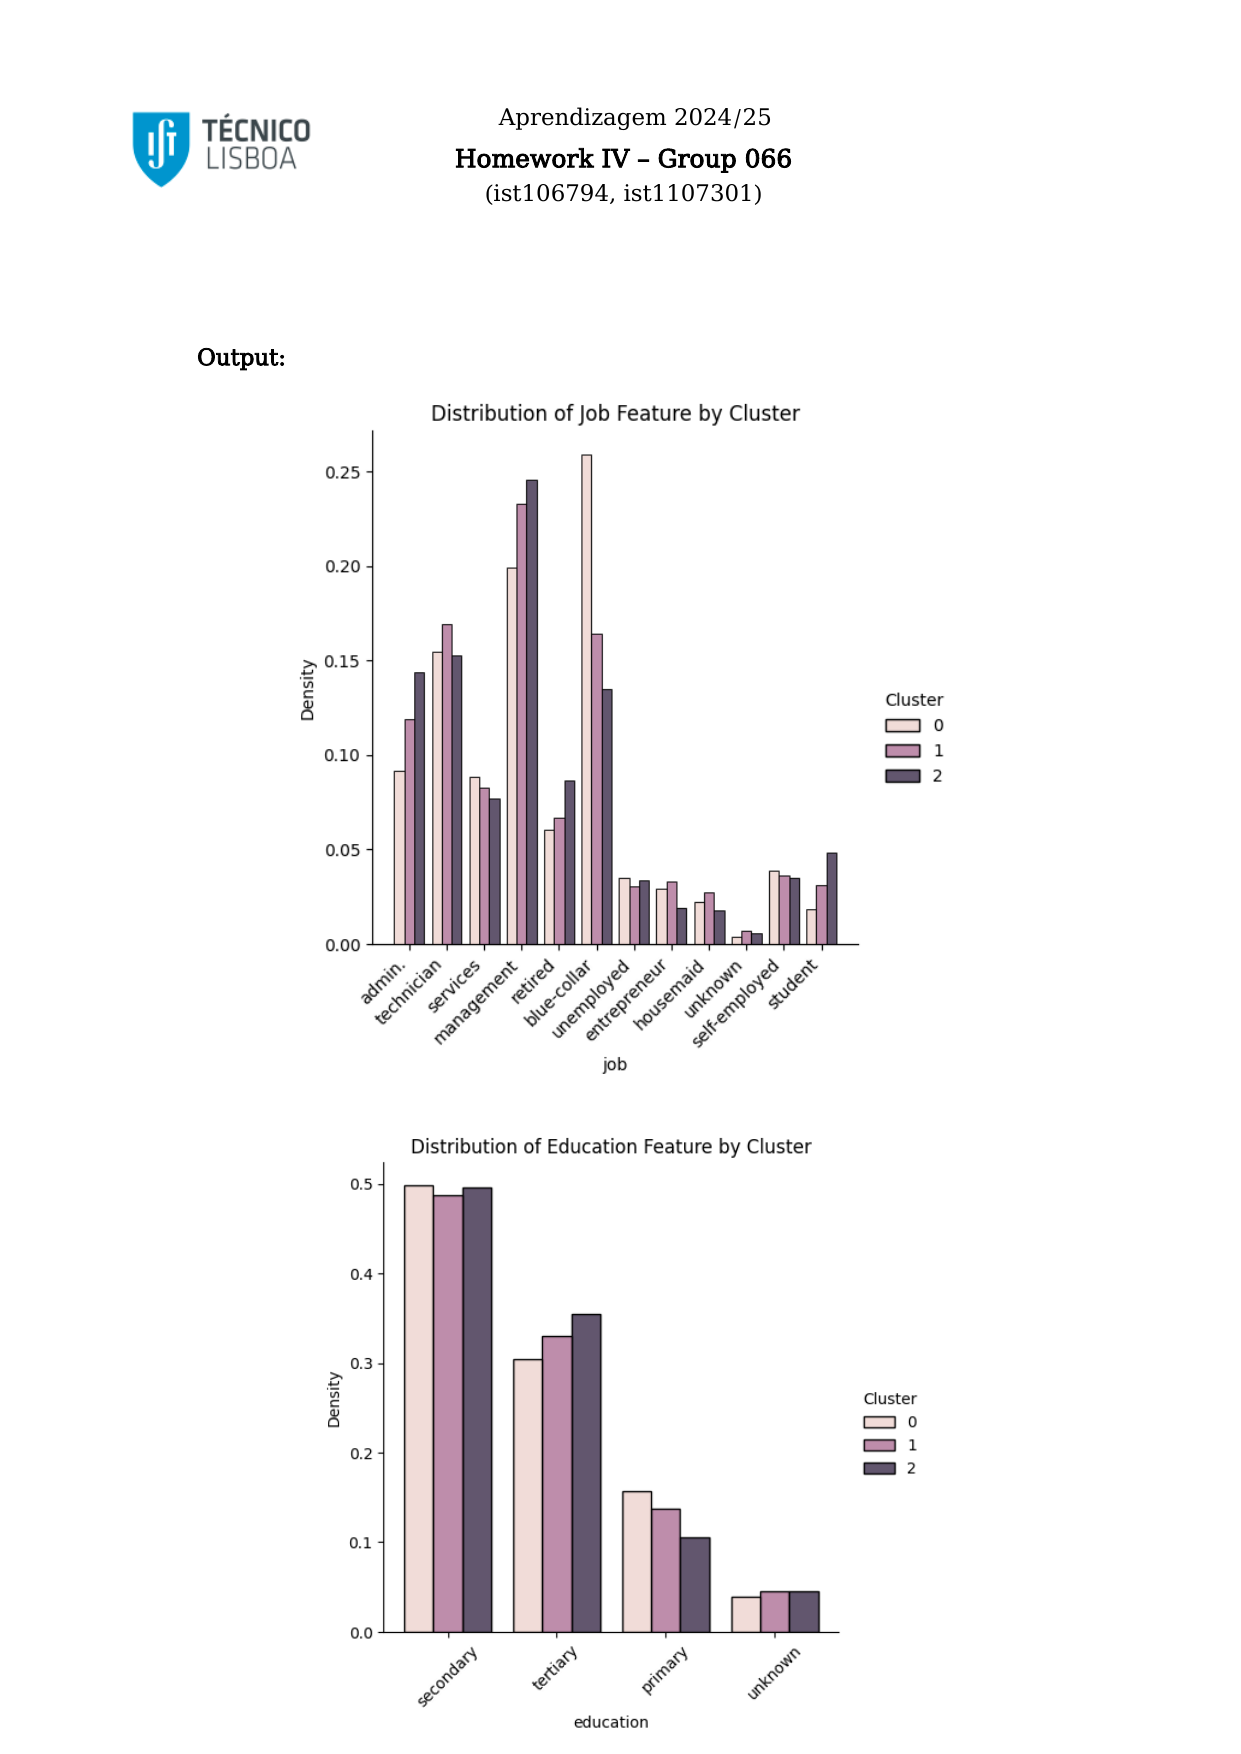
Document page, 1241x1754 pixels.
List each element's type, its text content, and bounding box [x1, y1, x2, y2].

picture [288, 392, 959, 1086]
text Output: [197, 342, 1125, 370]
picture [121, 103, 320, 197]
picture [316, 1127, 930, 1742]
